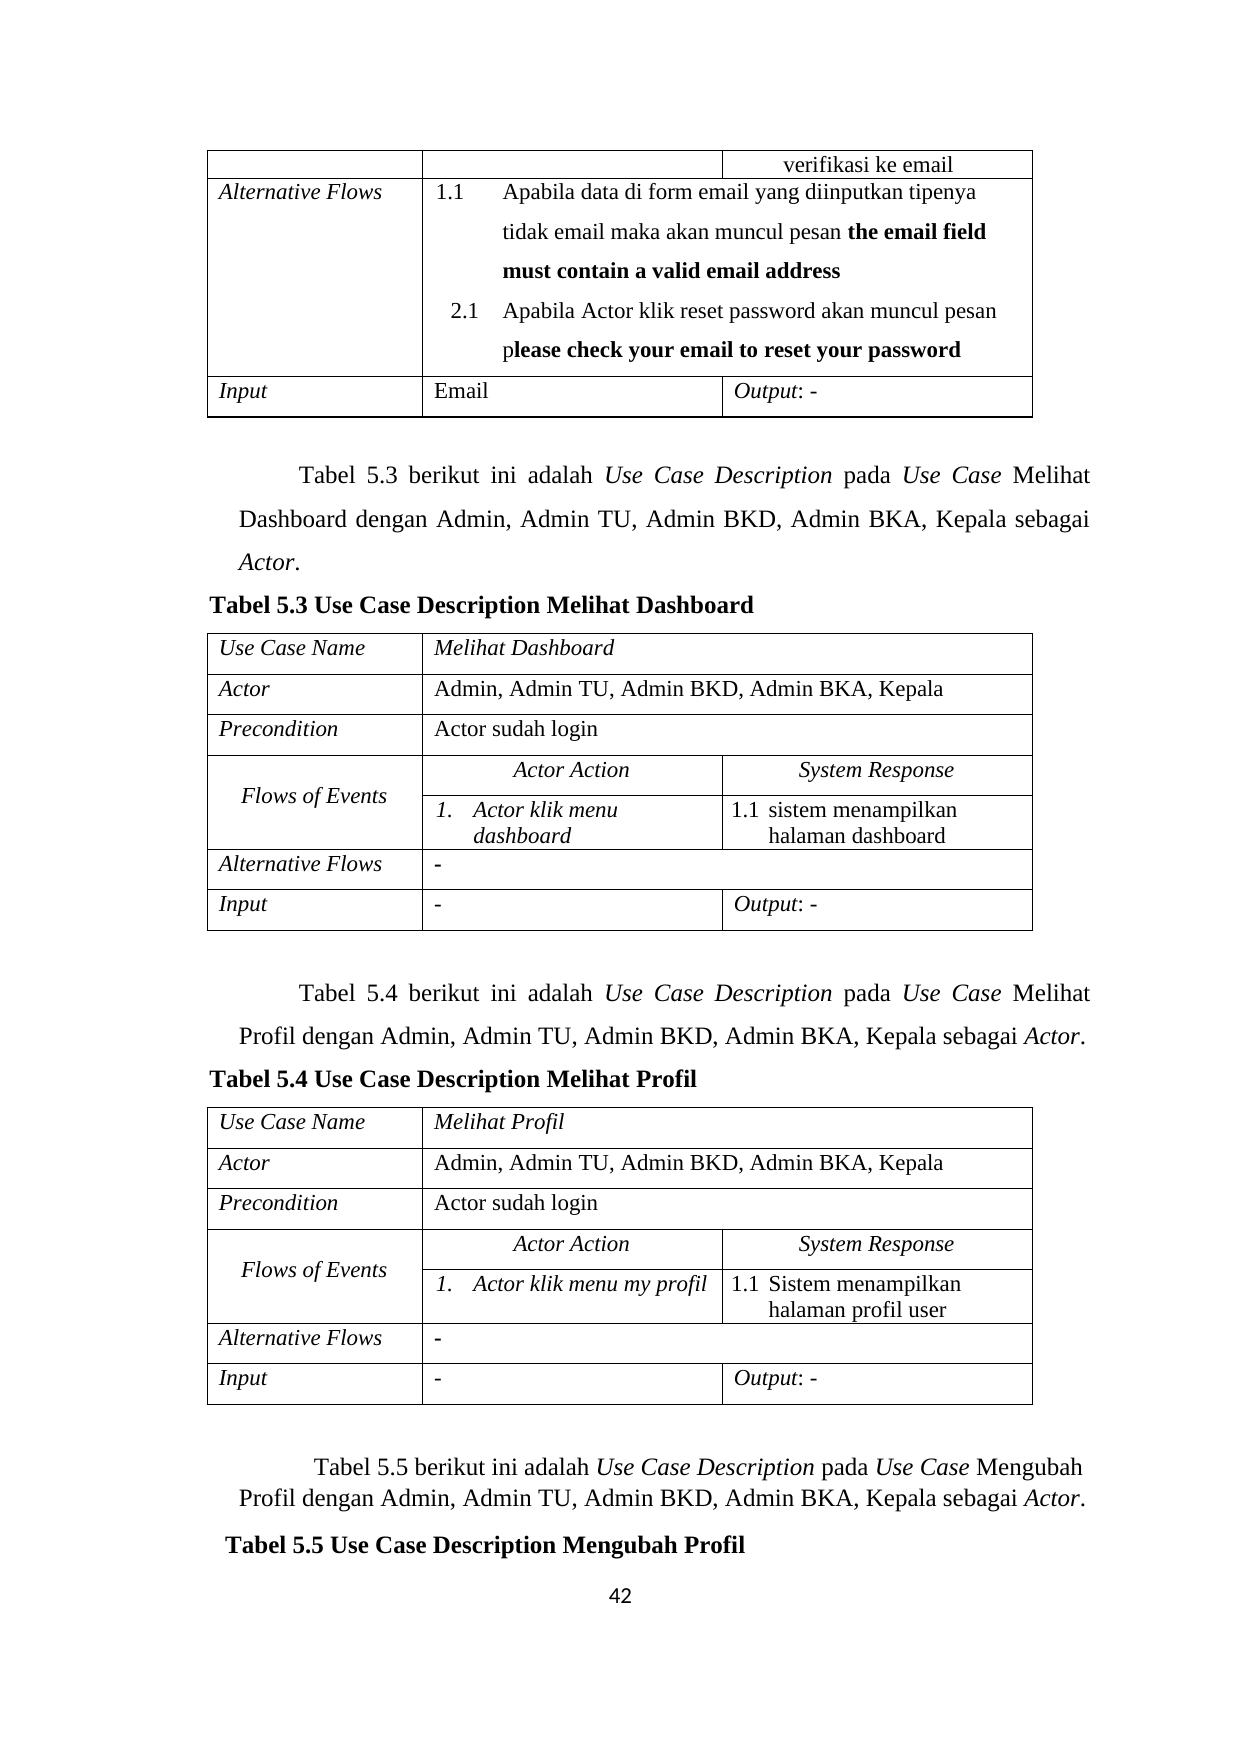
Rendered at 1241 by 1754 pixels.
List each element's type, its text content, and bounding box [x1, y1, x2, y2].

table_cell Output: - [723, 1364, 1032, 1404]
table_cell - [423, 850, 1032, 889]
table_cell Flows of Events [208, 756, 422, 849]
table_cell Alternative Flows [208, 1324, 422, 1363]
table_cell Sistem menampilkan halaman profil user [723, 1270, 1032, 1323]
table_cell Precondition [208, 715, 422, 754]
table_cell Alternative Flows [208, 850, 422, 889]
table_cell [723, 151, 1032, 177]
table_cell Input [208, 377, 422, 416]
table_cell Actor sudah login [423, 715, 1032, 754]
text Tabel 5.3 berikut ini adalah Use Case Description pada Use Case Melihat Dashboard dengan Admin, Admin TU, Admin BKD, Admin BKA, Kepala sebagai Actor. [239, 461, 1090, 576]
text Tabel 5.5 berikut ini adalah Use Case Description pada Use Case Mengubah Profil dengan Admin, Admin TU, Admin BKD, Admin BKA, Kepala sebagai Actor. [239, 1452, 1090, 1511]
table_cell Alternative Flows [208, 179, 422, 376]
table_header Use Case Name [208, 634, 422, 673]
table_header Use Case Name [208, 1108, 422, 1147]
table_cell System Response [723, 756, 1032, 795]
text Tabel 5.4 berikut ini adalah Use Case Description pada Use Case Melihat Profil dengan Admin, Admin TU, Admin BKD, Admin BKA, Kepala sebagai Actor. [239, 978, 1090, 1049]
table_cell Actor klik menu dashboard [423, 796, 722, 849]
text Tabel 5.4 Use Case Description Melihat Profil [150, 1064, 1090, 1093]
table_cell Actor [208, 675, 422, 714]
table_header Melihat Profil [423, 1108, 1032, 1147]
table_cell - [423, 890, 722, 930]
table_cell Input [208, 1364, 422, 1404]
table_cell Admin, Admin TU, Admin BKD, Admin BKA, Kepala [423, 675, 1032, 714]
table_cell Email [423, 377, 722, 416]
table_cell Output: - [723, 890, 1032, 930]
table_cell Input [208, 890, 422, 930]
table_cell Actor Action [423, 756, 722, 795]
table_cell - [423, 1324, 1032, 1363]
table_cell Actor sudah login [423, 1189, 1032, 1228]
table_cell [423, 151, 722, 177]
table_cell System Response [723, 1230, 1032, 1269]
table_cell Output: - [723, 377, 1032, 416]
table_header Melihat Dashboard [423, 634, 1032, 673]
table_cell sistem menampilkan halaman dashboard [723, 796, 1032, 849]
text Tabel 5.5 Use Case Description Mengubah Profil [225, 1530, 1090, 1559]
text Tabel 5.3 Use Case Description Melihat Dashboard [150, 590, 1090, 619]
table_cell Apabila data di form email yang diinputkan tipenya tidak email maka akan muncul pesan the email field must contain a valid email address Apabila Actor klik reset password akan muncul pesan please check your email to reset your password [423, 179, 1032, 376]
table_cell Admin, Admin TU, Admin BKD, Admin BKA, Kepala [423, 1149, 1032, 1188]
table_cell - [423, 1364, 722, 1404]
table_cell Flows of Events [208, 1230, 422, 1323]
table_cell Actor klik menu my profil [423, 1270, 722, 1323]
table_cell Actor [208, 1149, 422, 1188]
table_cell Actor Action [423, 1230, 722, 1269]
table_cell Precondition [208, 1189, 422, 1228]
